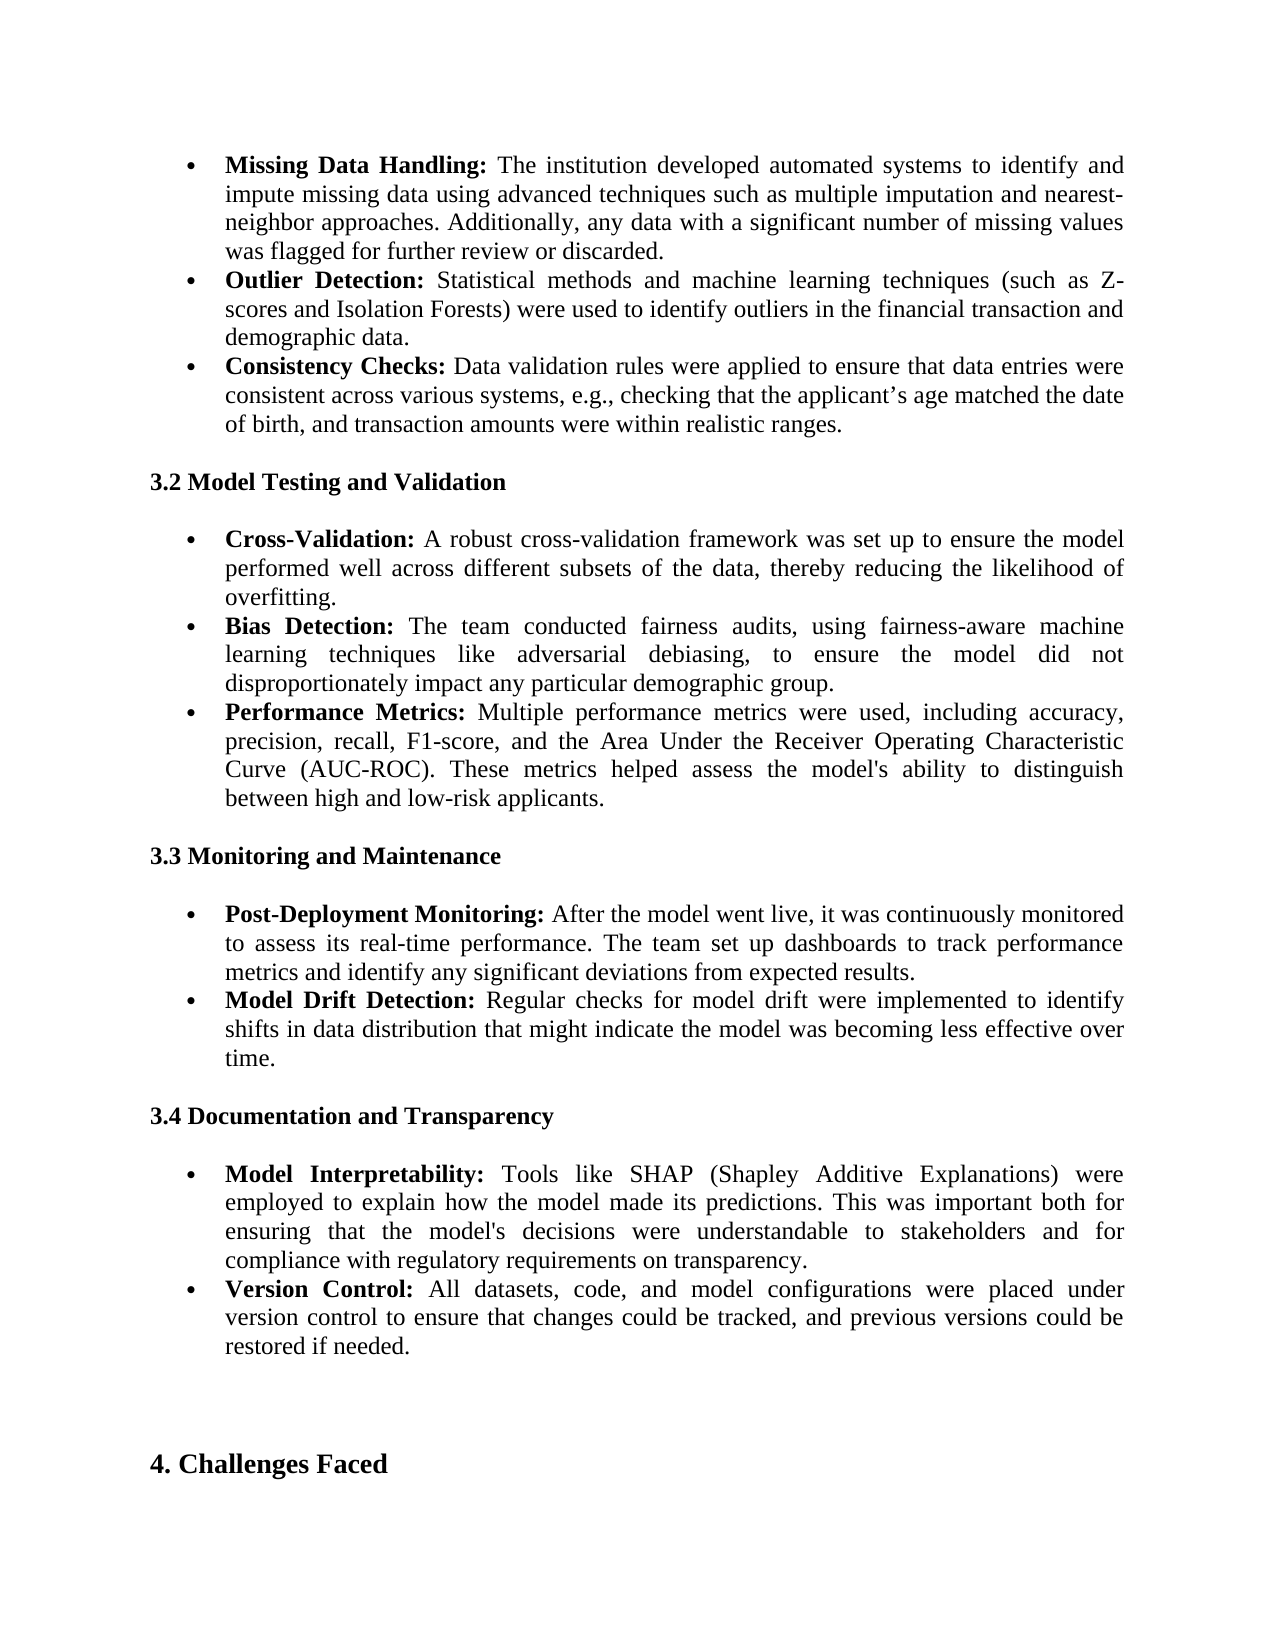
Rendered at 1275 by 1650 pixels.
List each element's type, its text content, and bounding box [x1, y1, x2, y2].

list Post-Deployment Monitoring: After the model went live, it was continuously monitored to assess its real-time performance. The team set up dashboards to track performance metrics and identify any significant deviations from expected results. [187, 899, 1125, 985]
text 4. Challenges Faced [150, 1447, 1125, 1479]
text 3.3 Monitoring and Maintenance [150, 841, 1125, 870]
list Missing Data Handling: The institution developed automated systems to identify and impute missing data using advanced techniques such as multiple imputation and nearest-neighbor approaches. Additionally, any data with a significant number of missing values was flagged for further review or discarded. [187, 150, 1125, 265]
list Bias Detection: The team conducted fairness audits, using fairness-aware machine learning techniques like adversarial debiasing, to ensure the model did not disproportionately impact any particular demographic group. [187, 611, 1125, 697]
list Performance Metrics: Multiple performance metrics were used, including accuracy, precision, recall, F1-score, and the Area Under the Receiver Operating Characteristic Curve (AUC-ROC). These metrics helped assess the model's ability to distinguish between high and low-risk applicants. [187, 697, 1125, 812]
list Model Drift Detection: Regular checks for model drift were implemented to identify shifts in data distribution that might indicate the model was becoming less effective over time. [187, 985, 1125, 1072]
list Outlier Detection: Statistical methods and machine learning techniques (such as Z-scores and Isolation Forests) were used to identify outliers in the financial transaction and demographic data. [187, 265, 1125, 351]
list Cross-Validation: A robust cross-validation framework was set up to ensure the model performed well across different subsets of the data, thereby reducing the likelihood of overfitting. [187, 524, 1125, 611]
text 3.2 Model Testing and Validation [150, 467, 1125, 495]
list Consistency Checks: Data validation rules were applied to ensure that data entries were consistent across various systems, e.g., checking that the applicant’s age matched the date of birth, and transaction amounts were within realistic ranges. [187, 351, 1125, 437]
text 3.4 Documentation and Transparency [150, 1101, 1125, 1129]
list Model Interpretability: Tools like SHAP (Shapley Additive Explanations) were employed to explain how the model made its predictions. This was important both for ensuring that the model's decisions were understandable to stakeholders and for compliance with regulatory requirements on transparency. [187, 1159, 1125, 1274]
list Version Control: All datasets, code, and model configurations were placed under version control to ensure that changes could be tracked, and previous versions could be restored if needed. [187, 1274, 1125, 1360]
